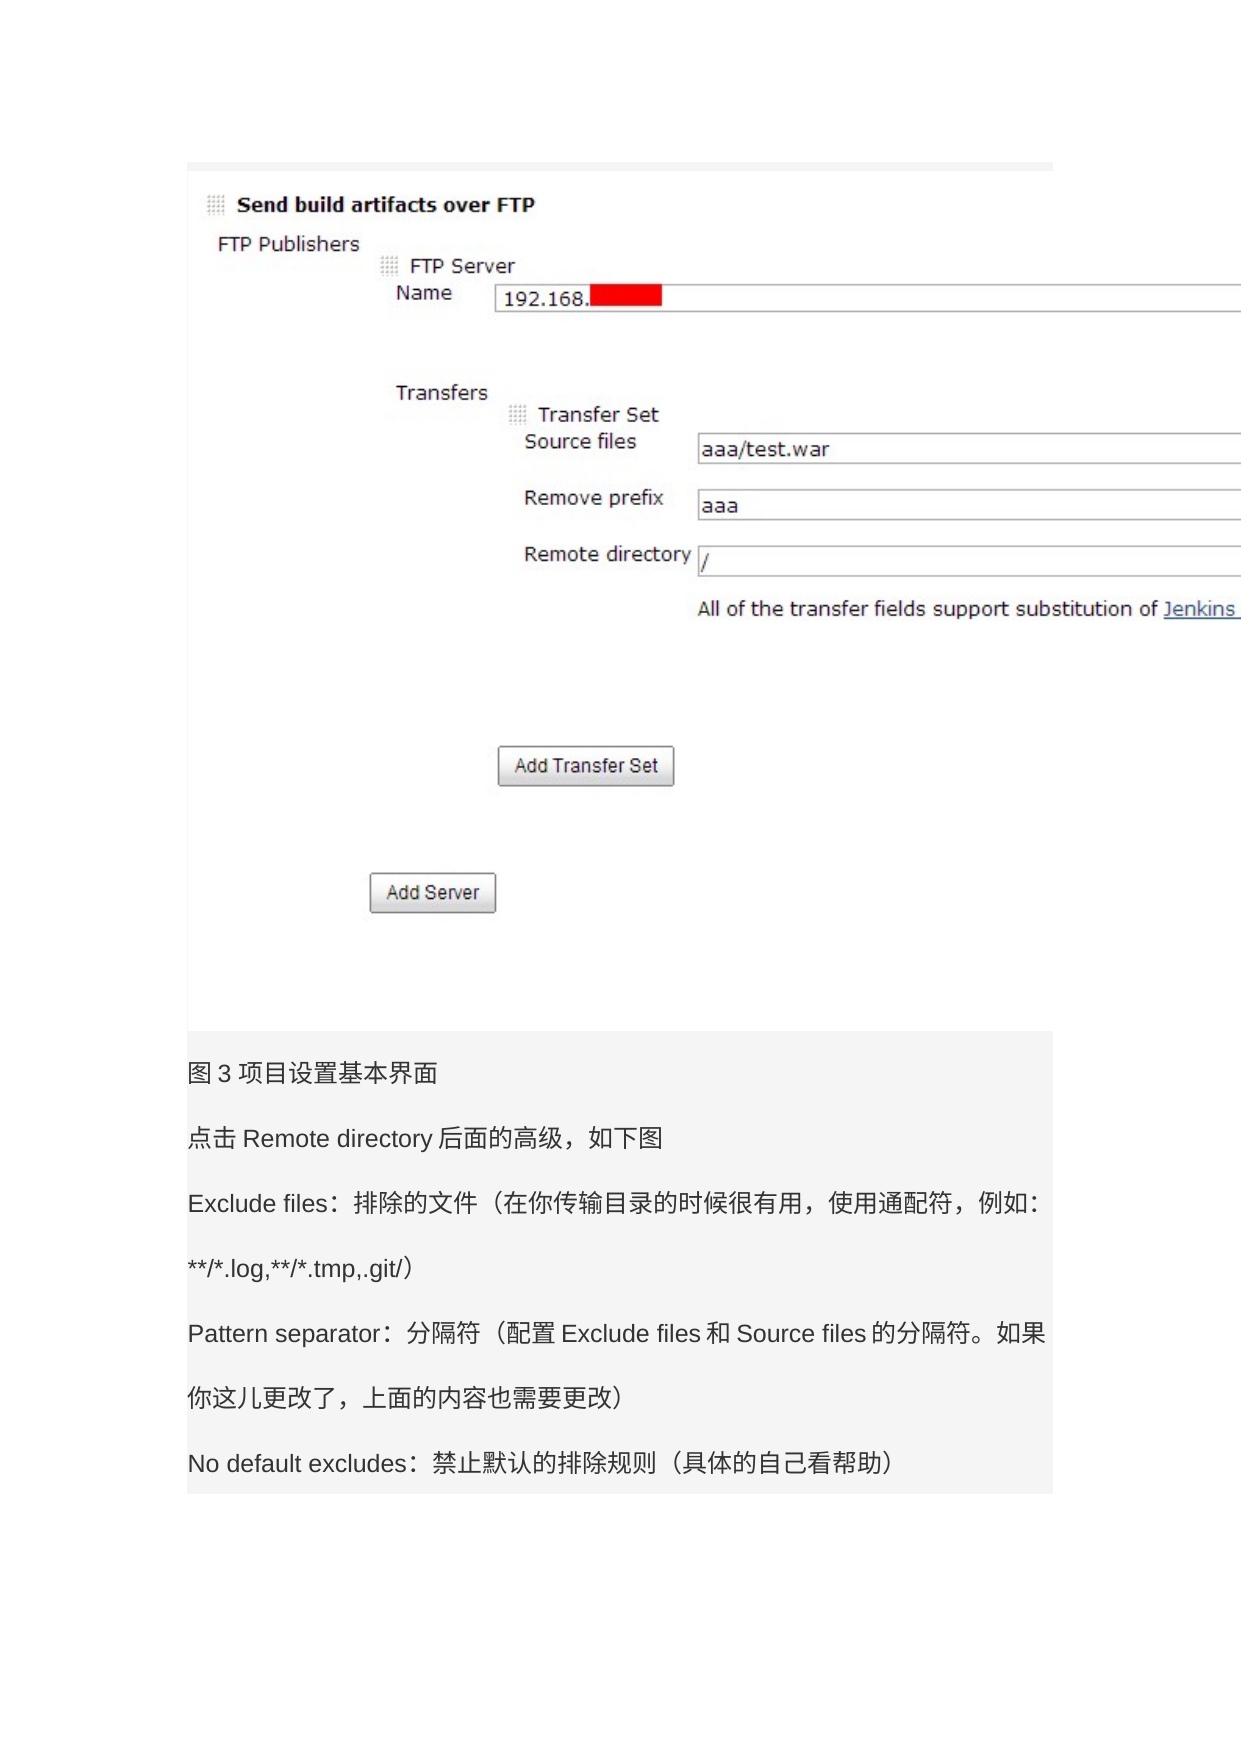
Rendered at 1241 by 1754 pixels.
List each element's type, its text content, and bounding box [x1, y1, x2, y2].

picture [187, 171, 1241, 1031]
text 图3 项目设置基本界面 [187, 1039, 1053, 1104]
text No default excludes：禁止默认的排除规则（具体的自己看帮助） [187, 1429, 1053, 1494]
text 点击Remote directory后面的高级，如下图 [187, 1104, 1053, 1169]
text Exclude files：排除的文件（在你传输目录的时候很有用，使用通配符，例如：**/*.log,**/*.tmp,.git/） [187, 1169, 1053, 1299]
text Pattern separator：分隔符（配置Exclude files和Source files的分隔符。如果你这儿更改了，上面的内容也需要更改） [187, 1299, 1053, 1429]
